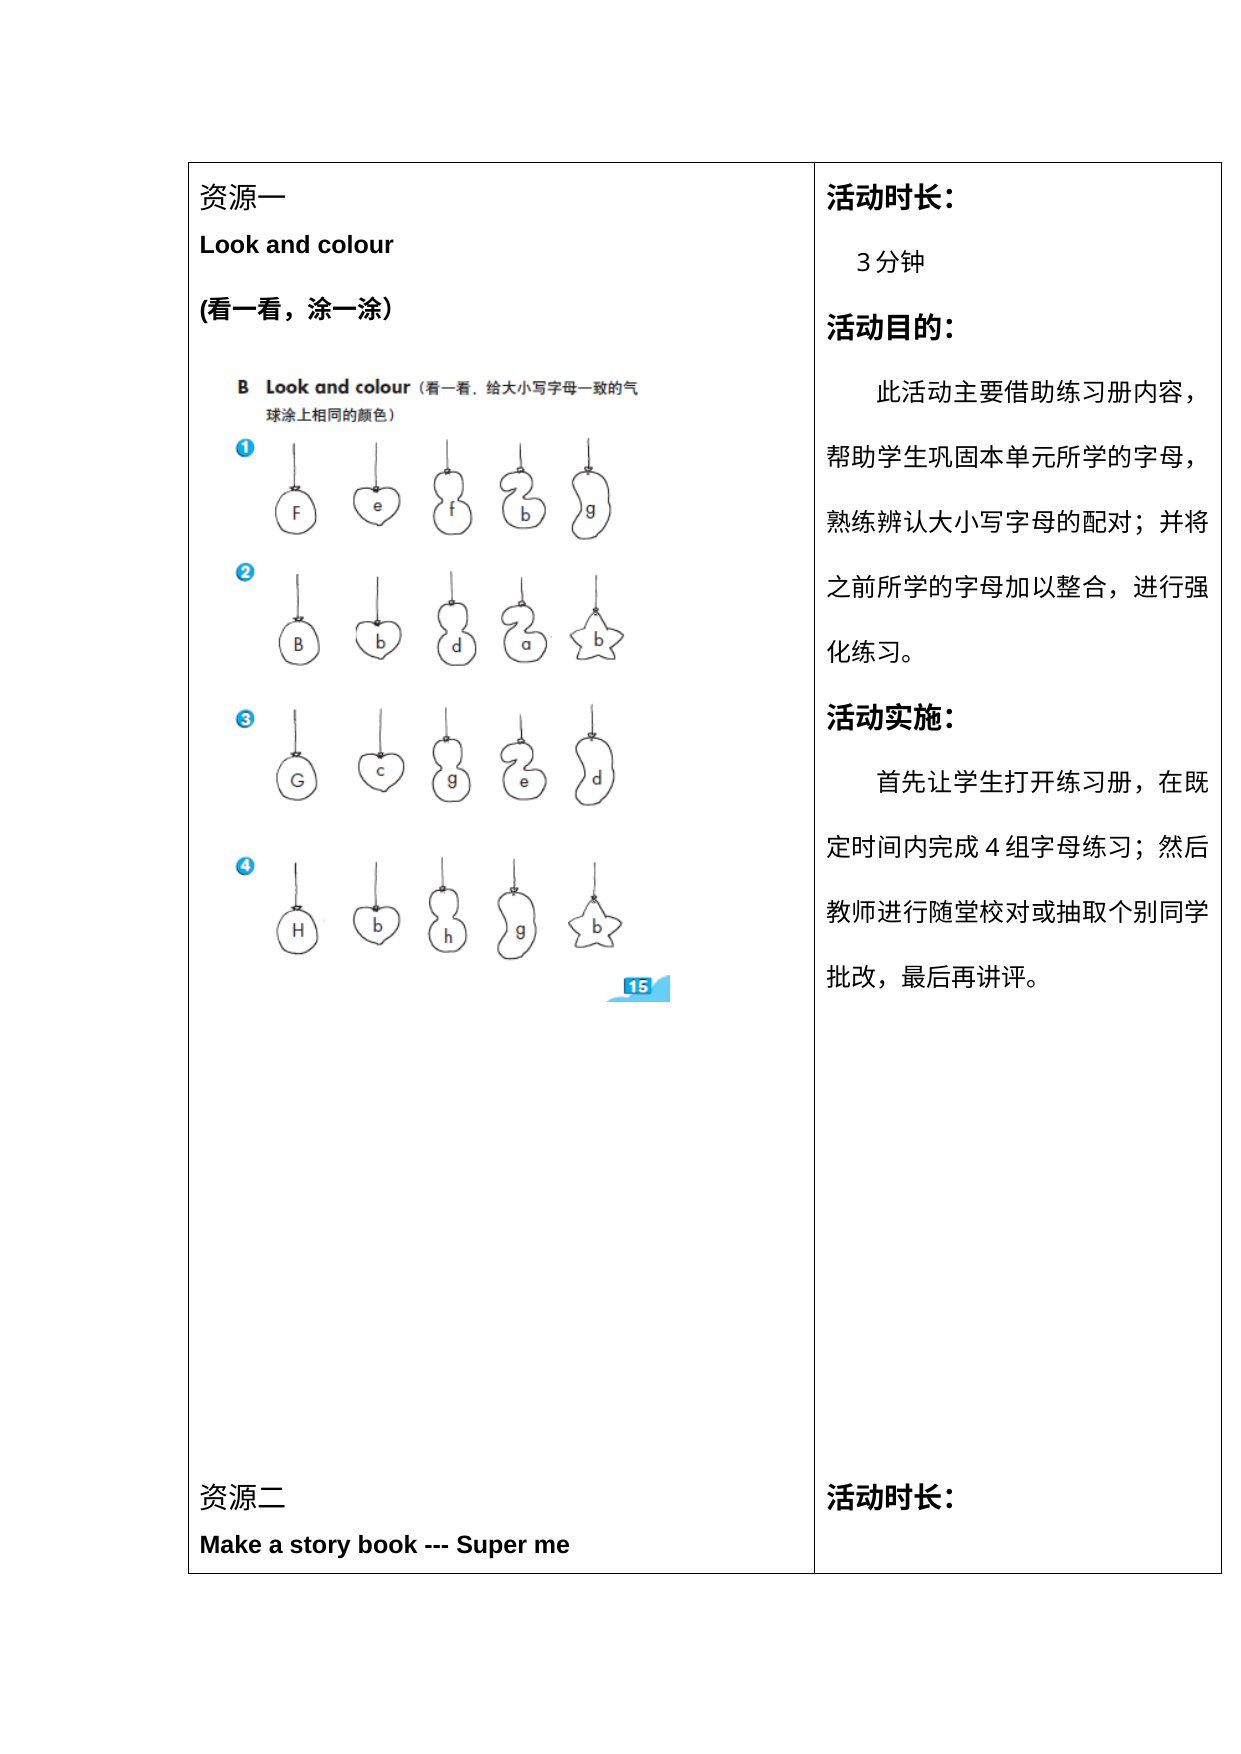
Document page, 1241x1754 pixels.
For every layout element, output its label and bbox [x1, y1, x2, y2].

table_cell [815, 163, 1221, 1573]
picture [199, 358, 671, 1002]
table_cell [189, 163, 814, 1573]
